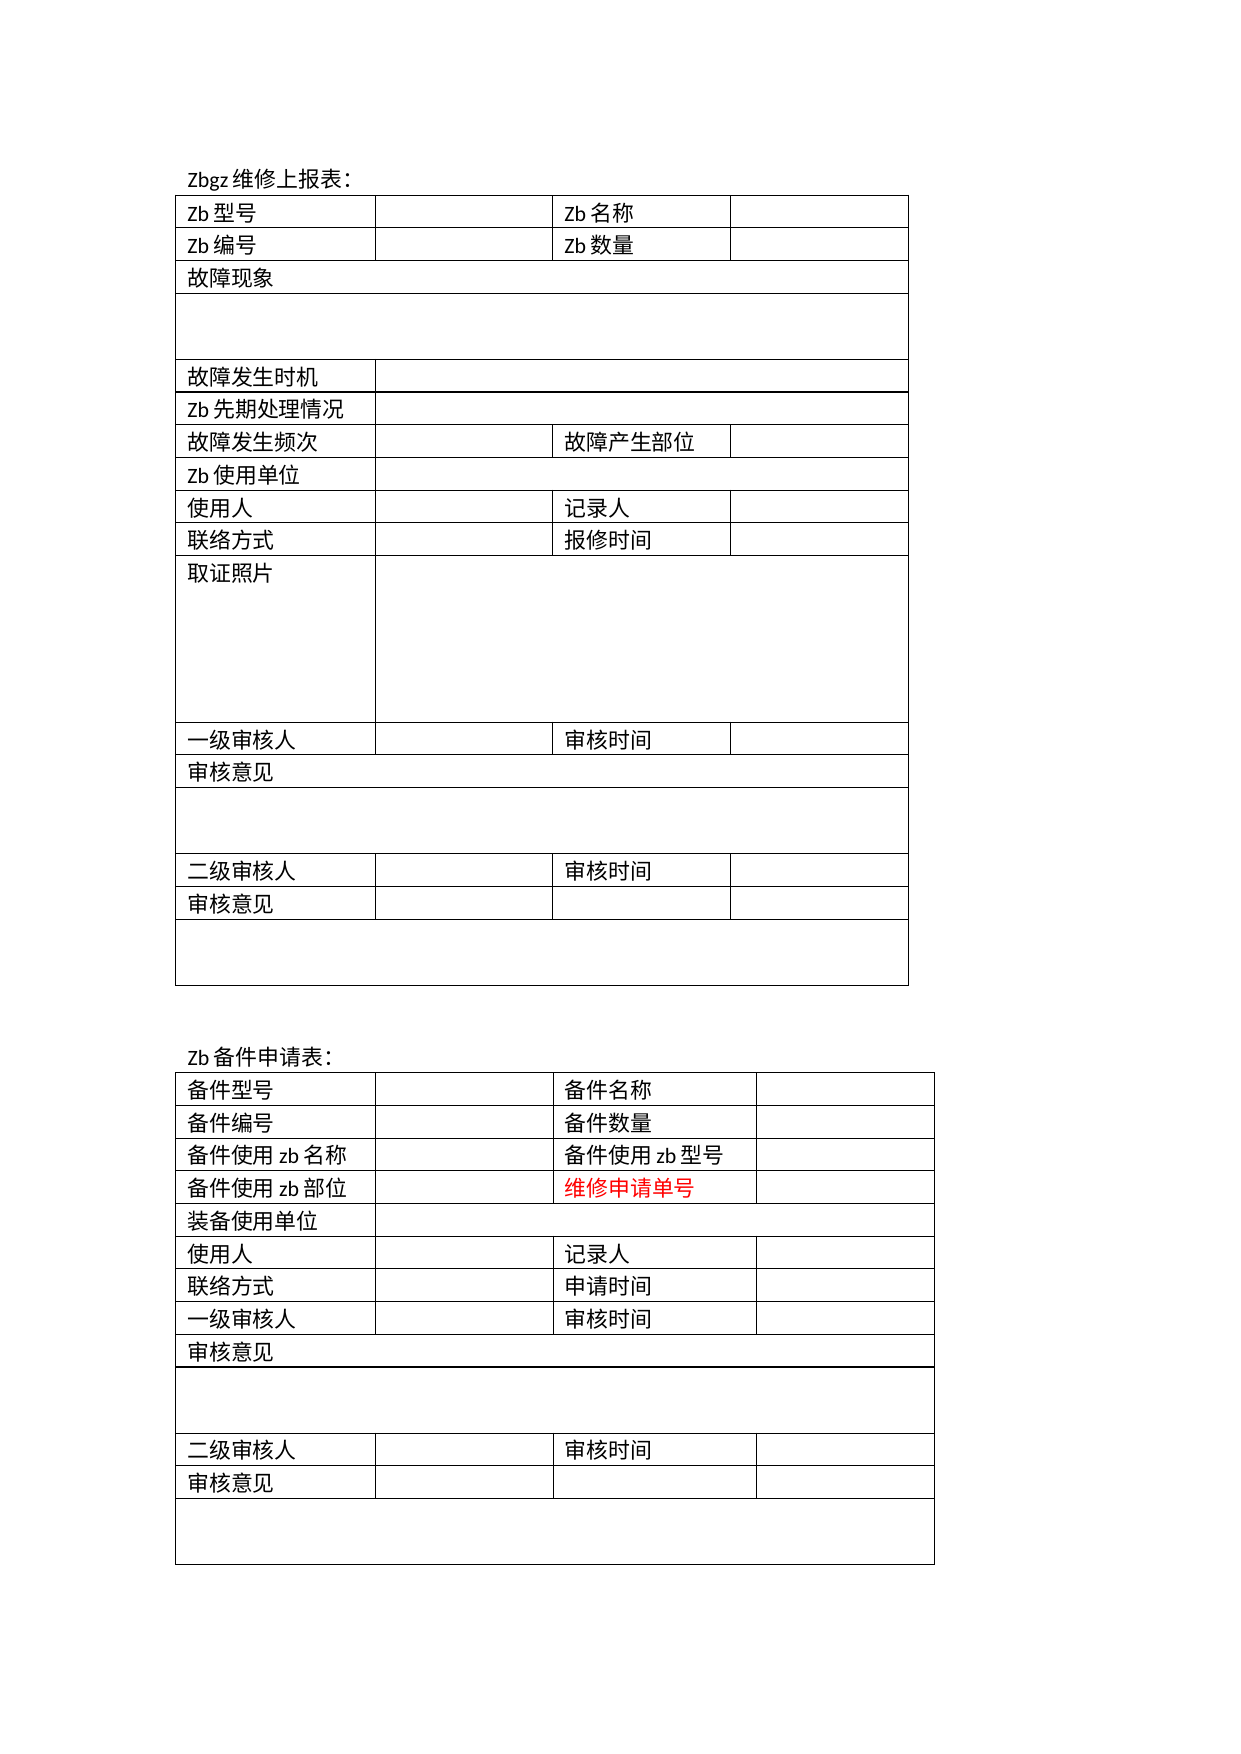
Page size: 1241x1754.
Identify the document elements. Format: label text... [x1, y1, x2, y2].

table_cell [176, 788, 908, 853]
table_cell 审核意见 [176, 755, 908, 787]
table_cell [376, 393, 908, 424]
table_cell Zb使用单位 [176, 458, 375, 489]
table_cell 审核意见 [176, 887, 375, 918]
table_cell [553, 887, 730, 918]
table_cell [731, 491, 908, 522]
table_header 备件型号 [176, 1073, 375, 1105]
table_cell [376, 360, 908, 391]
table_cell [376, 887, 552, 918]
table_cell 审核意见 [176, 1335, 934, 1366]
table_cell 联络方式 [176, 523, 375, 555]
table_cell [376, 1302, 553, 1334]
table_cell 备件数量 [554, 1106, 756, 1137]
table_cell 装备使用单位 [176, 1204, 375, 1236]
table_cell [757, 1106, 934, 1137]
table_cell 备件编号 [176, 1106, 375, 1137]
table_cell 审核时间 [553, 854, 730, 886]
table_cell Zb编号 [176, 228, 375, 260]
table_cell [731, 887, 908, 918]
table_cell 故障现象 [176, 261, 908, 293]
table_cell [376, 1171, 553, 1203]
table_header [731, 196, 908, 227]
table_cell [757, 1139, 934, 1170]
table_cell 故障发生频次 [176, 425, 375, 457]
table_cell [731, 425, 908, 457]
table_cell 备件使用zb部位 [176, 1171, 375, 1203]
table_header [757, 1073, 934, 1105]
table_cell 维修申请单号 [554, 1171, 756, 1203]
table_cell Zb先期处理情况 [176, 393, 375, 424]
table_cell 故障发生时机 [176, 360, 375, 391]
table_cell [376, 1106, 553, 1137]
table_header 备件名称 [554, 1073, 756, 1105]
table_cell [376, 425, 552, 457]
table_cell [176, 294, 908, 359]
table_cell [731, 523, 908, 555]
table_header [376, 1073, 553, 1105]
table_header Zb型号 [176, 196, 375, 227]
table_cell [376, 1204, 934, 1236]
table_cell 备件使用zb型号 [554, 1139, 756, 1170]
table_cell 一级审核人 [176, 1302, 375, 1334]
table_cell [731, 723, 908, 754]
table_cell [176, 1368, 934, 1432]
table_cell 记录人 [553, 491, 730, 522]
table_cell [376, 228, 552, 260]
table_cell [376, 1434, 553, 1465]
table_cell [376, 491, 552, 522]
table_cell [376, 458, 908, 489]
table_cell [757, 1237, 934, 1268]
table_cell [376, 556, 908, 722]
table_cell [376, 523, 552, 555]
table_cell 使用人 [176, 491, 375, 522]
table_cell 二级审核人 [176, 1434, 375, 1465]
table_cell 取证照片 [176, 556, 375, 722]
table_cell 备件使用zb名称 [176, 1139, 375, 1170]
table_cell 一级审核人 [176, 723, 375, 754]
table_cell [376, 1269, 553, 1301]
text Zb备件申请表： [187, 1039, 1053, 1072]
table_cell [376, 854, 552, 886]
table_cell 审核意见 [176, 1466, 375, 1498]
table_cell 申请时间 [554, 1269, 756, 1301]
table_header Zb名称 [553, 196, 730, 227]
table_cell [731, 854, 908, 886]
table_cell 故障产生部位 [553, 425, 730, 457]
table_header [376, 196, 552, 227]
table_cell [757, 1466, 934, 1498]
table_cell 二级审核人 [176, 854, 375, 886]
table_cell [731, 228, 908, 260]
table_cell [757, 1434, 934, 1465]
text Zbgz维修上报表： [187, 162, 1053, 194]
table_cell [554, 1466, 756, 1498]
table_cell [376, 723, 552, 754]
table_cell 使用人 [176, 1237, 375, 1268]
table_cell 报修时间 [553, 523, 730, 555]
table_cell [757, 1171, 934, 1203]
table_cell 记录人 [554, 1237, 756, 1268]
table_cell 审核时间 [554, 1434, 756, 1465]
table_cell 审核时间 [554, 1302, 756, 1334]
table_cell [376, 1139, 553, 1170]
table_cell [376, 1237, 553, 1268]
table_cell [376, 1466, 553, 1498]
table_cell [757, 1302, 934, 1334]
table_cell [176, 1499, 934, 1564]
table_cell Zb数量 [553, 228, 730, 260]
table_cell 联络方式 [176, 1269, 375, 1301]
table_cell 审核时间 [553, 723, 730, 754]
table_cell [176, 920, 908, 984]
table_cell [757, 1269, 934, 1301]
